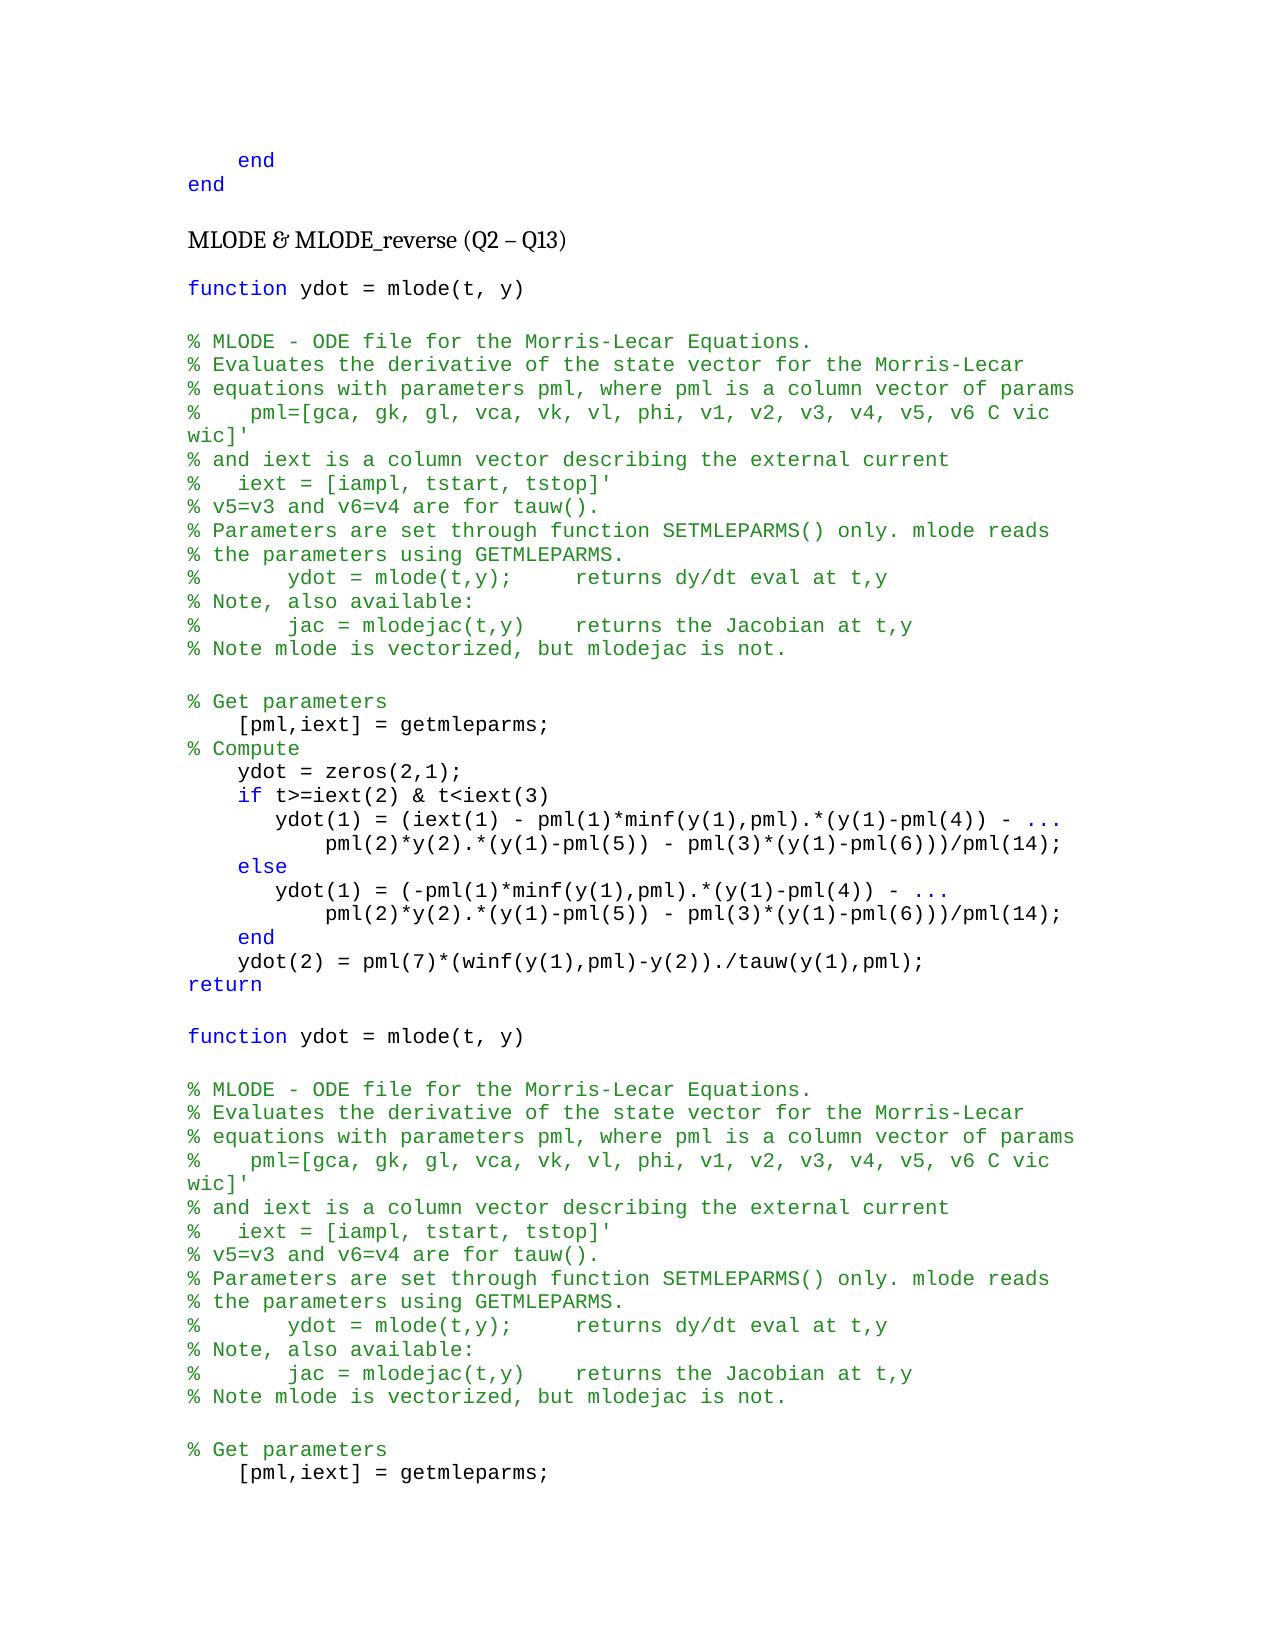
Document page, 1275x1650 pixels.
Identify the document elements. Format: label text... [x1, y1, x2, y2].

text % Evaluates the derivative of the state vector for the Morris-Lecar [187, 354, 1087, 378]
text % ydot = mlode(t,y); returns dy/dt eval at t,y [187, 1315, 1087, 1339]
text % jac = mlodejac(t,y) returns the Jacobian at t,y [187, 1362, 1087, 1386]
text % equations with parameters pml, where pml is a column vector of params [187, 378, 1087, 402]
text % Get parameters [187, 1438, 1087, 1462]
text pml(2)*y(2).*(y(1)-pml(5)) - pml(3)*(y(1)-pml(6)))/pml(14); [187, 903, 1087, 927]
text % iext = [iampl, tstart, tstop]' [187, 1221, 1087, 1244]
text % Note, also available: [187, 1339, 1087, 1362]
text % v5=v3 and v6=v4 are for tauw(). [187, 1244, 1087, 1268]
text end [187, 150, 1087, 174]
text % and iext is a column vector describing the external current [187, 449, 1087, 473]
text MLODE & MLODE_reverse (Q2 – Q13) [187, 226, 1087, 255]
text % pml=[gca, gk, gl, vca, vk, vl, phi, v1, v2, v3, v4, v5, v6 C vic wic]' [187, 1150, 1087, 1197]
text ydot(1) = (iext(1) - pml(1)*minf(y(1),pml).*(y(1)-pml(4)) - ... [187, 809, 1087, 832]
text % MLODE - ODE file for the Morris-Lecar Equations. [187, 1079, 1087, 1102]
text % the parameters using GETMLEPARMS. [187, 1292, 1087, 1315]
text end [187, 174, 1087, 197]
text ydot(1) = (-pml(1)*minf(y(1),pml).*(y(1)-pml(4)) - ... [187, 880, 1087, 903]
text % Compute [187, 738, 1087, 762]
text % Evaluates the derivative of the state vector for the Morris-Lecar [187, 1102, 1087, 1126]
text % v5=v3 and v6=v4 are for tauw(). [187, 496, 1087, 520]
text % iext = [iampl, tstart, tstop]' [187, 473, 1087, 496]
text % Parameters are set through function SETMLEPARMS() only. mlode reads [187, 520, 1087, 544]
text % Note, also available: [187, 591, 1087, 614]
text else [187, 856, 1087, 880]
text ydot = zeros(2,1); [187, 762, 1087, 785]
text end [187, 927, 1087, 951]
text % Note mlode is vectorized, but mlodejac is not. [187, 638, 1087, 662]
text pml(2)*y(2).*(y(1)-pml(5)) - pml(3)*(y(1)-pml(6)))/pml(14); [187, 832, 1087, 856]
text [pml,iext] = getmleparms; [187, 1462, 1087, 1486]
text % ydot = mlode(t,y); returns dy/dt eval at t,y [187, 567, 1087, 591]
text % pml=[gca, gk, gl, vca, vk, vl, phi, v1, v2, v3, v4, v5, v6 C vic wic]' [187, 402, 1087, 449]
text [pml,iext] = getmleparms; [187, 714, 1087, 738]
text return [187, 974, 1087, 998]
text % equations with parameters pml, where pml is a column vector of params [187, 1126, 1087, 1150]
text % the parameters using GETMLEPARMS. [187, 544, 1087, 567]
text if t>=iext(2) & t<iext(3) [187, 785, 1087, 809]
text % Get parameters [187, 691, 1087, 714]
text % Note mlode is vectorized, but mlodejac is not. [187, 1386, 1087, 1410]
text function ydot = mlode(t, y) [187, 1026, 1087, 1050]
text % MLODE - ODE file for the Morris-Lecar Equations. [187, 331, 1087, 354]
text function ydot = mlode(t, y) [187, 278, 1087, 302]
text % jac = mlodejac(t,y) returns the Jacobian at t,y [187, 614, 1087, 638]
text % and iext is a column vector describing the external current [187, 1197, 1087, 1221]
text % Parameters are set through function SETMLEPARMS() only. mlode reads [187, 1268, 1087, 1292]
text ydot(2) = pml(7)*(winf(y(1),pml)-y(2))./tauw(y(1),pml); [187, 951, 1087, 974]
